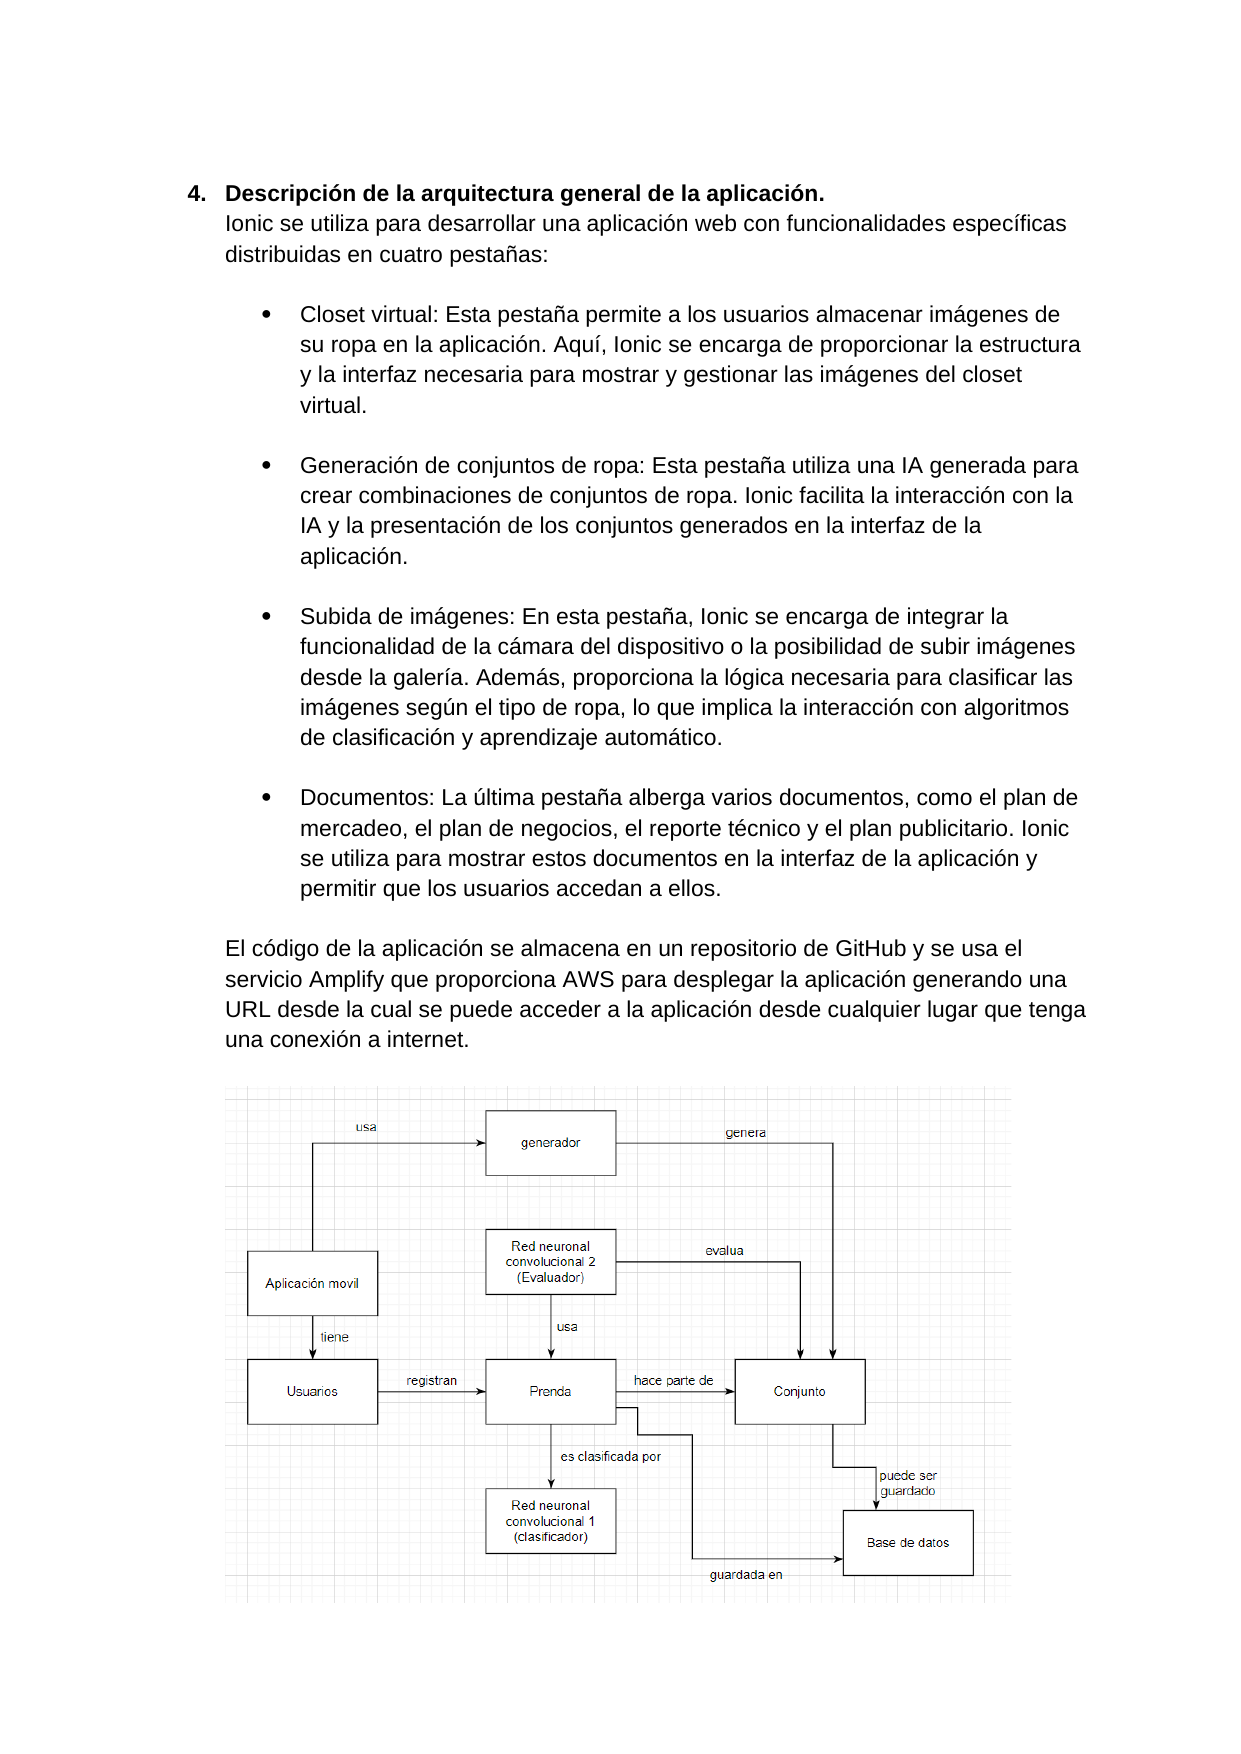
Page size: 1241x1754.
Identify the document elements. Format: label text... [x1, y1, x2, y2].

text El código de la aplicación se almacena en un repositorio de GitHub y se usa el servicio Amplify que proporciona AWS para desplegar la aplicación generando una URL desde la cual se puede acceder a la aplicación desde cualquier lugar que tenga una conexión a internet. [225, 935, 1090, 1052]
list Descripción de la arquitectura general de la aplicación. [187, 180, 1090, 207]
text Ionic se utiliza para desarrollar una aplicación web con funcionalidades específicas distribuidas en cuatro pestañas: [225, 210, 1090, 267]
picture [225, 1086, 1012, 1603]
list Generación de conjuntos de ropa: Esta pestaña utiliza una IA generada para crear combinaciones de conjuntos de ropa. Ionic facilita la interacción con la IA y la presentación de los conjuntos generados en la interfaz de la aplicación. [262, 452, 1090, 569]
list Subida de imágenes: En esta pestaña, Ionic se encarga de integrar la funcionalidad de la cámara del dispositivo o la posibilidad de subir imágenes desde la galería. Además, proporciona la lógica necesaria para clasificar las imágenes según el tipo de ropa, lo que implica la interacción con algoritmos de clasificación y aprendizaje automático. [262, 603, 1090, 750]
list Documentos: La última pestaña alberga varios documentos, como el plan de mercadeo, el plan de negocios, el reporte técnico y el plan publicitario. Ionic se utiliza para mostrar estos documentos en la interfaz de la aplicación y permitir que los usuarios accedan a ellos. [262, 784, 1090, 901]
list Closet virtual: Esta pestaña permite a los usuarios almacenar imágenes de su ropa en la aplicación. Aquí, Ionic se encarga de proporcionar la estructura y la interfaz necesaria para mostrar y gestionar las imágenes del closet virtual. [262, 301, 1090, 418]
